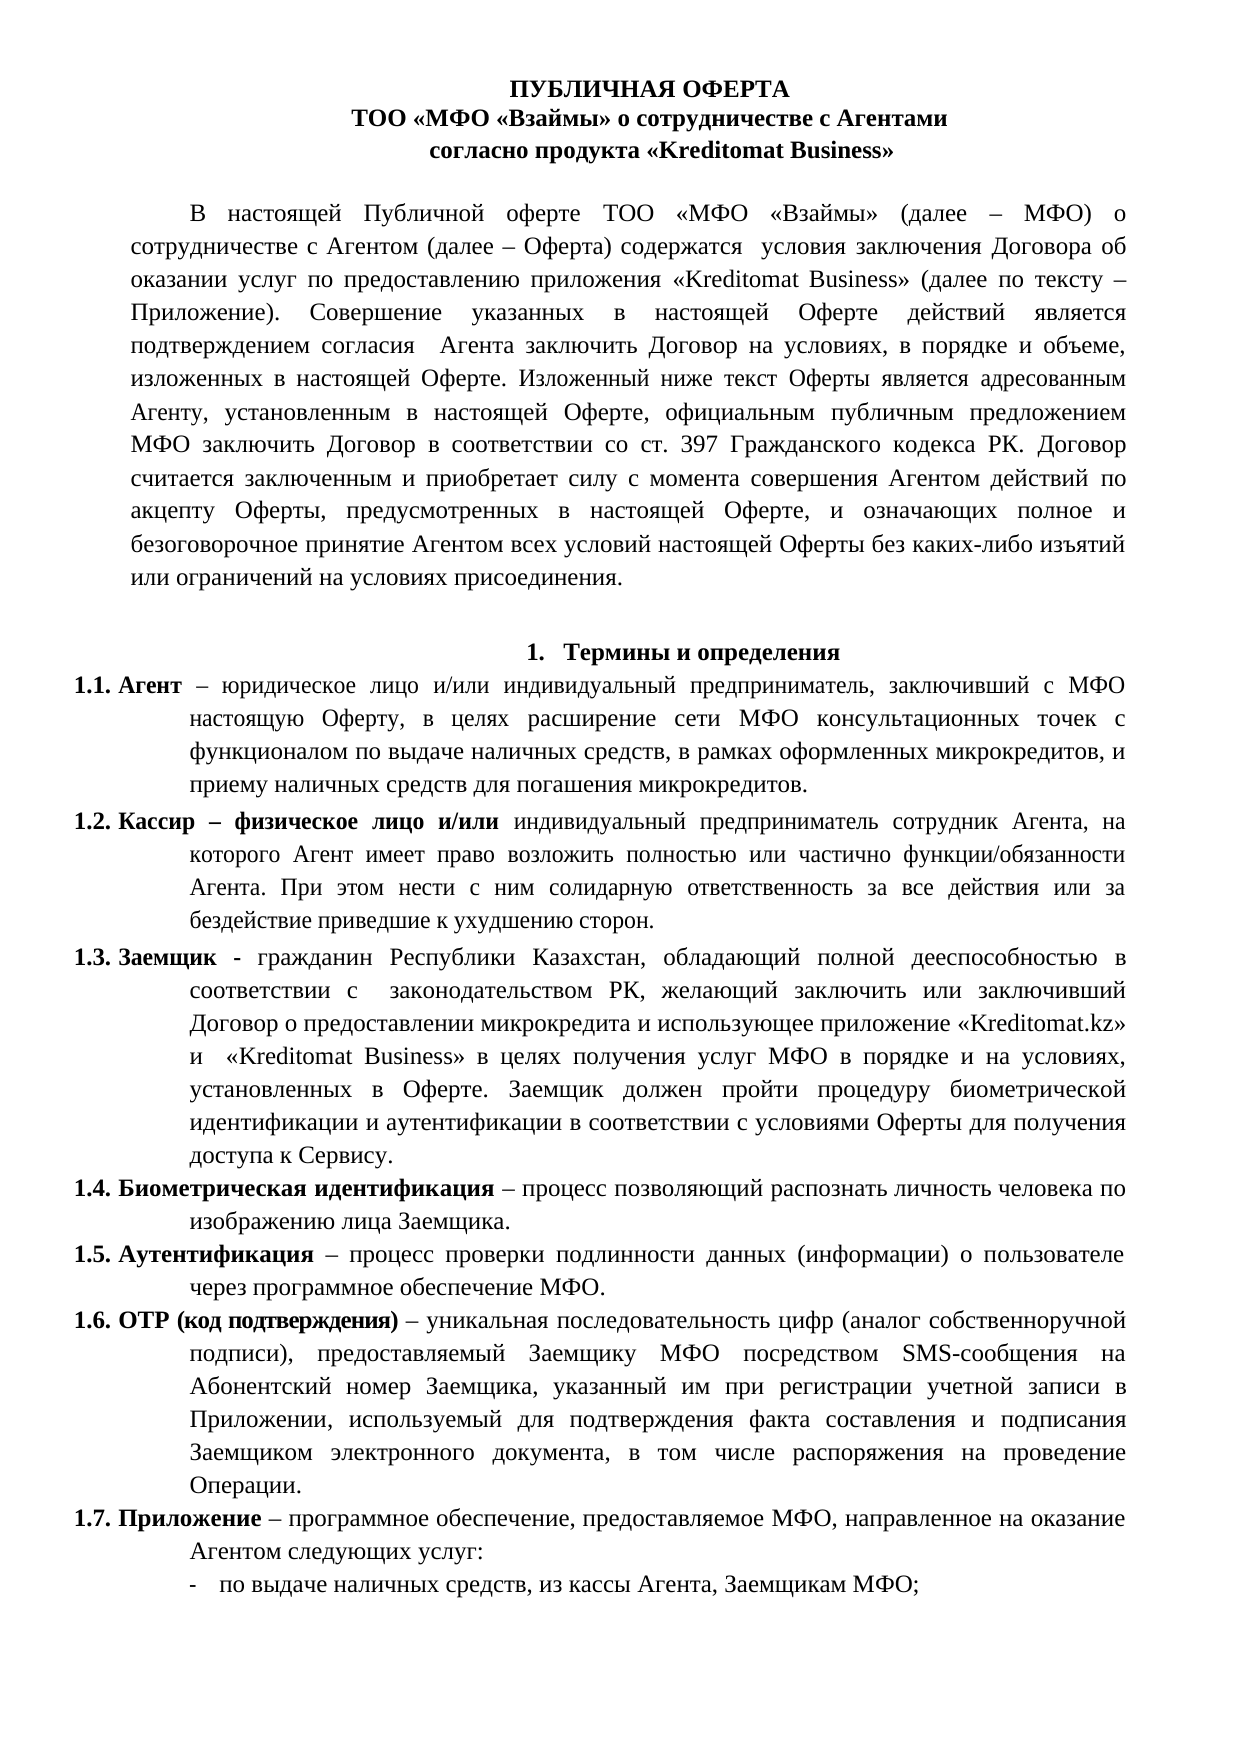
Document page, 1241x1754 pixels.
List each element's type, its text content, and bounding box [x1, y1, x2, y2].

list Биометрическая идентификация – процесс позволяющий распознать личность человека по изображению лица Заемщика. [74, 1173, 1126, 1235]
list Аутентификация – процесс проверки подлинности данных (информации) о пользователе через программное обеспечение МФО. [74, 1239, 1125, 1301]
list Приложение – программное обеспечение, предоставляемое МФО, направленное на оказание Агентом следующих услуг: [74, 1503, 1126, 1565]
list OTP (код подтверждения) – уникальная последовательность цифр (аналог собственноручной подписи), предоставляемый Заемщику МФО посредством SMS-сообщения на Абонентский номер Заемщика, указанный им при регистрации учетной записи в Приложении, используемый для подтверждения факта составления и подписания Заемщиком электронного документа, в том числе распоряжения на проведение Операции. [74, 1305, 1127, 1499]
text ПУБЛИЧНАЯ ОФЕРТА [118, 74, 1181, 103]
list Заемщик - гражданин Республики Казахстан, обладающий полной дееспособностью в соответствии с законодательством РК, желающий заключить или заключивший Договор о предоставлении микрокредита и использующее приложение «Kreditomat.kz» и «Kreditomat Business» в целях получения услуг МФО в порядке и на условиях, установленных в Оферте. Заемщик должен пройти процедуру биометрической идентификации и аутентификации в соответствии с условиями Оферты для получения доступа к Сервису. [74, 942, 1126, 1169]
list Кассир – физическое лицо и/или индивидуальный предприниматель сотрудник Агента, на которого Агент имеет право возложить полностью или частично функции/обязанности Агента. При этом нести с ним солидарную ответственность за все действия или за бездействие приведшие к ухудшению сторон. [74, 806, 1126, 934]
text согласно продукта «Kreditomat Business» [118, 136, 1181, 164]
list по выдаче наличных средств, из кассы Агента, Заемщикам МФО; [189, 1569, 1181, 1598]
list Термины и определения [526, 637, 1181, 666]
list Агент – юридическое лицо и/или индивидуальный предприниматель, заключивший с МФО настоящую Оферту, в целях расширение сети МФО консультационных точек с функционалом по выдаче наличных средств, в рамках оформленных микрокредитов, и приему наличных средств для погашения микрокредитов. [74, 670, 1126, 798]
text В настоящей Публичной оферте ТОО «МФО «Взаймы» (далее – МФО) о сотрудничестве с Агентом (далее – Оферта) содержатся условия заключения Договора об оказании услуг по предоставлению приложения «Kreditomat Business» (далее по тексту – Приложение). Совершение указанных в настоящей Оферте действий является подтверждением согласия Агента заключить Договор на условиях, в порядке и объеме, изложенных в настоящей Оферте. Изложенный ниже текст Оферты является адресованным Агенту, установленным в настоящей Оферте, официальным публичным предложением МФО заключить Договор в соответствии со ст. 397 Гражданского кодекса РК. Договор считается заключенным и приобретает силу с момента совершения Агентом действий по акцепту Оферты, предусмотренных в настоящей Оферте, и означающих полное и безоговорочное принятие Агентом всех условий настоящей Оферты без каких-либо изъятий или ограничений на условиях присоединения. [130, 198, 1126, 590]
text ТОО «МФО «Взаймы» о сотрудничестве с Агентами [118, 103, 1181, 131]
